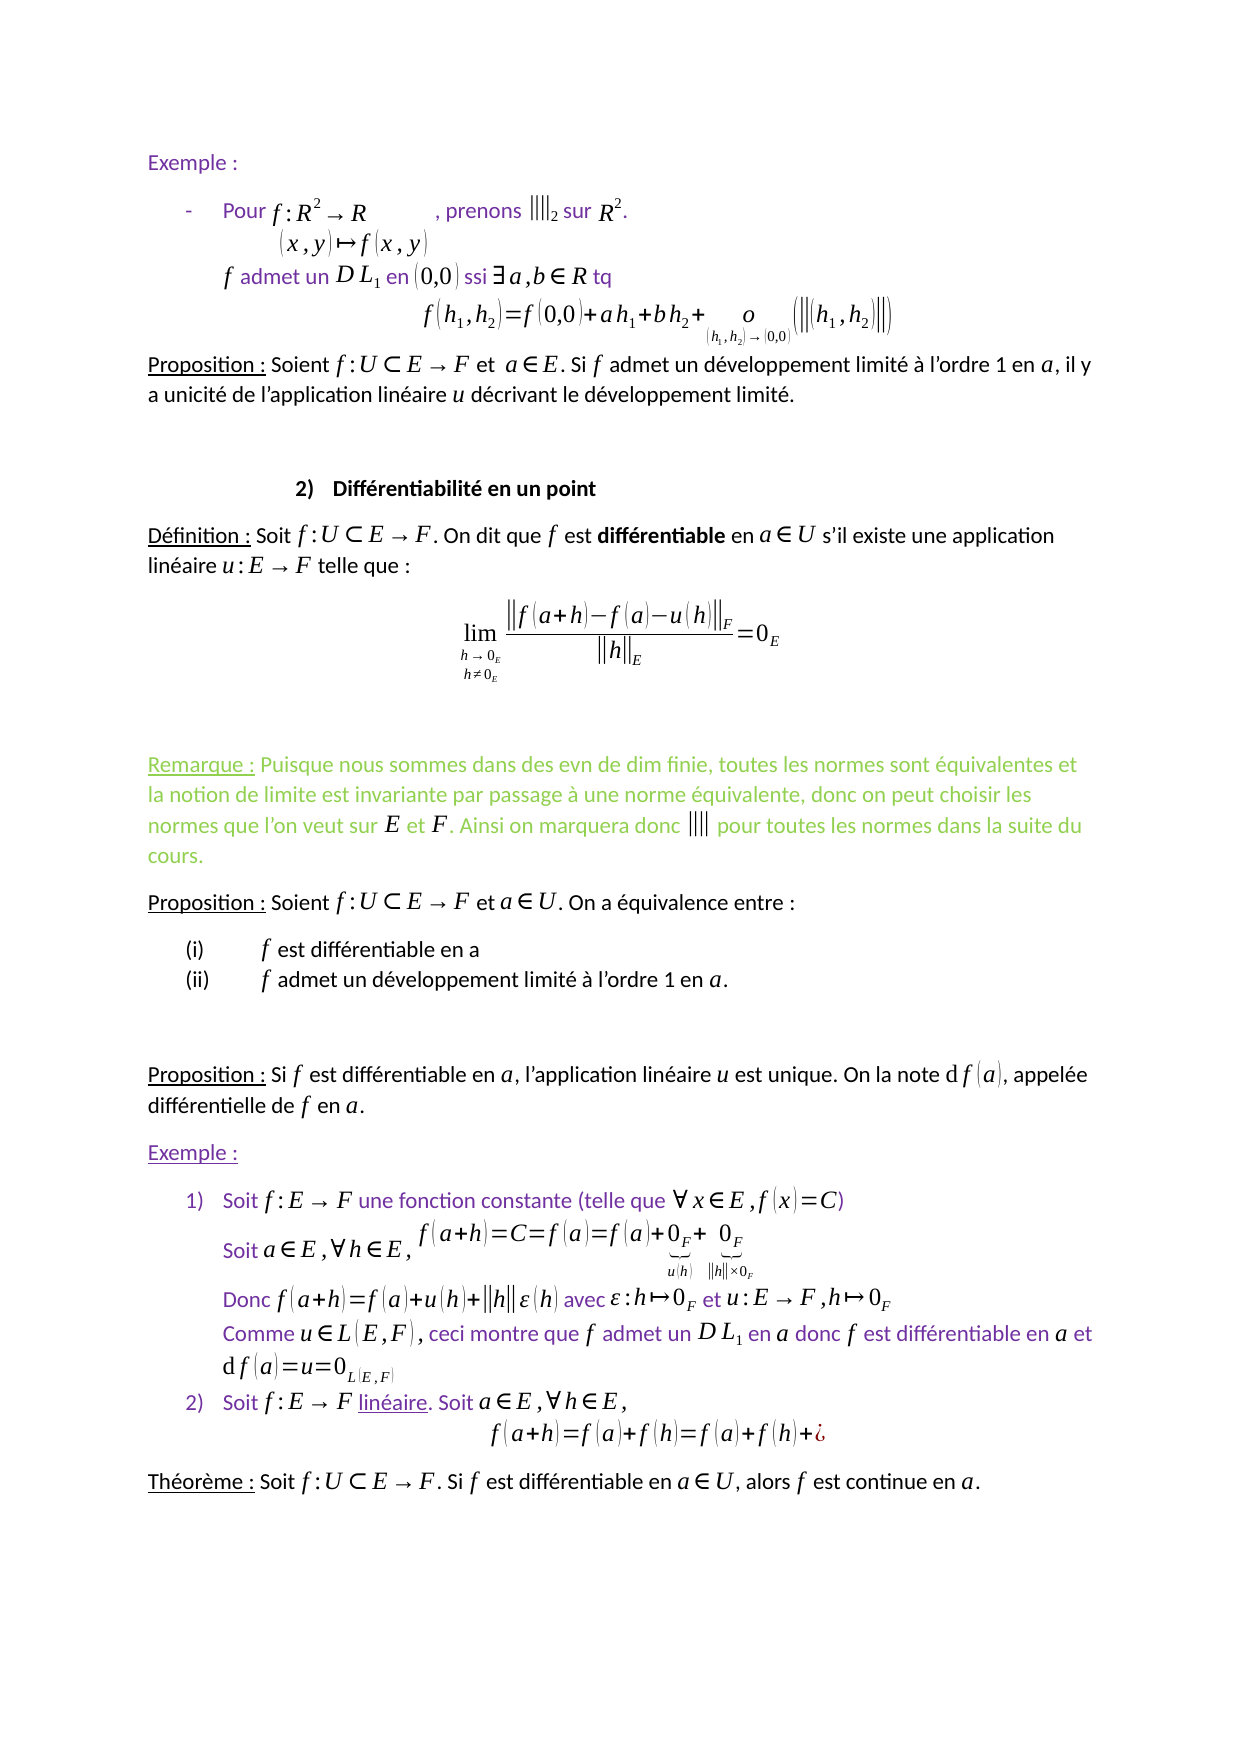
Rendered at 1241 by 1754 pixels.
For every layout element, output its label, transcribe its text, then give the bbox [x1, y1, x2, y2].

list Différentiabilité en un point [295, 474, 1093, 502]
text Proposition : Si est différentiable en , l’application linéaire est unique. On la note , appelée différentielle de en . [148, 1059, 1093, 1119]
list Soit une fonction constante (telle que ) [185, 1185, 1093, 1216]
list est différentiable en a [185, 935, 1093, 963]
list admet un développement limité à l’ordre 1 en . [185, 965, 1093, 993]
text Définition : Soit . On dit que est différentiable en s’il existe une application linéaire telle que : [148, 521, 1093, 579]
list Donc avec et [223, 1284, 1093, 1315]
text Remarque : Puisque nous sommes dans des evn de dim finie, toutes les normes sont équivalentes et la notion de limite est invariante par passage à une norme équivalente, donc on peut choisir les normes que l’on veut sur et . Ainsi on marquera donc pour toutes les normes dans la suite du cours. [148, 750, 1093, 869]
list Soit linéaire. Soit [185, 1388, 1093, 1416]
list Proposition : Soient et . Si admet un développement limité à l’ordre 1 en , il y a unicité de l’application linéaire décrivant le développement limité. [148, 350, 1093, 408]
text Exemple : [148, 148, 1093, 176]
list Pour , prenons sur . [185, 194, 1093, 226]
list Comme ceci montre que admet un en donc est différentiable en et [223, 1317, 1093, 1386]
text Théorème : Soit . Si est différentiable en , alors est continue en . [148, 1467, 1093, 1496]
text Exemple : [148, 1138, 1093, 1166]
text Proposition : Soient et . On a équivalence entre : [148, 888, 1093, 916]
list admet un en ssi tq [223, 261, 1093, 292]
list Soit [223, 1218, 1093, 1282]
